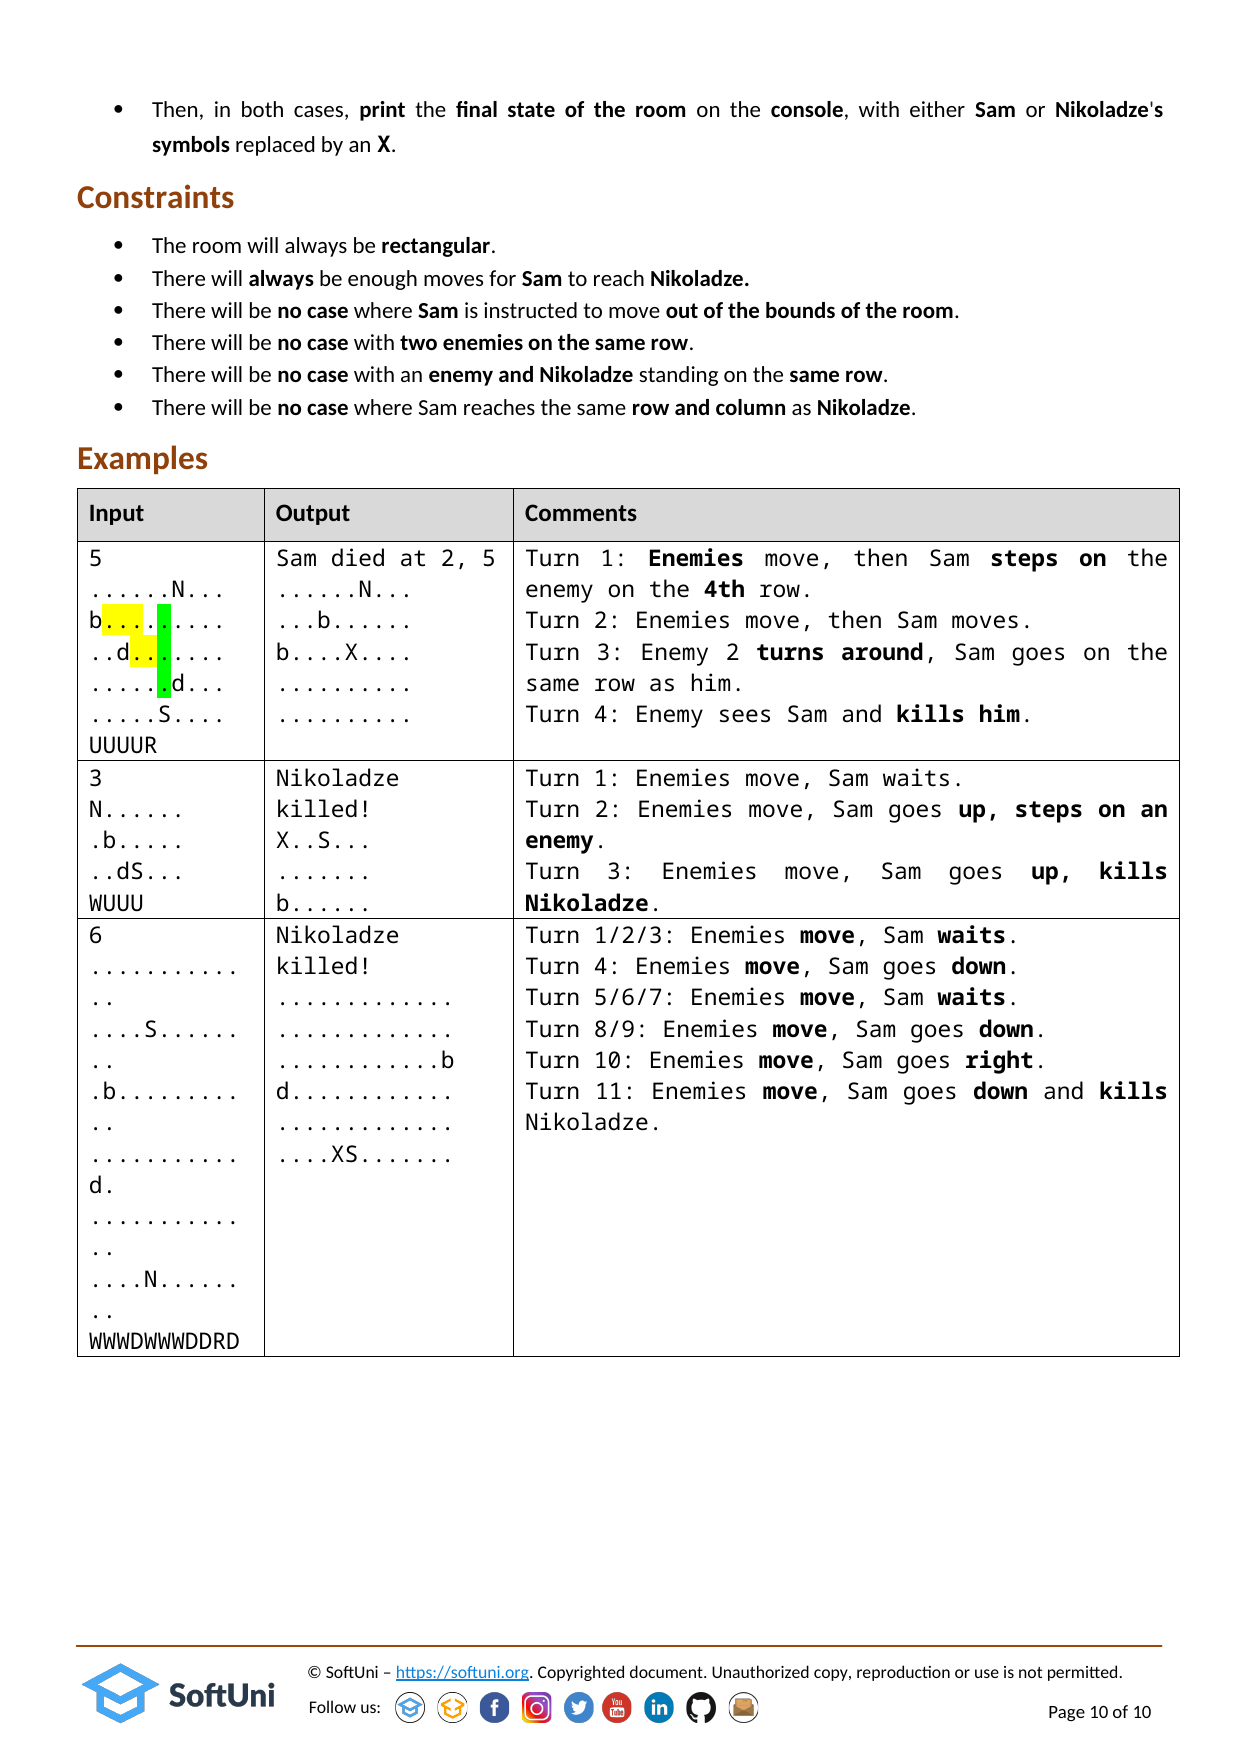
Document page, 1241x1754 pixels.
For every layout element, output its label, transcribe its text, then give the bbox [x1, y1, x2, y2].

list There will be no case where Sam is instructed to move out of the bounds of the room. [114, 296, 1163, 324]
picture [658, 1705, 667, 1714]
picture [602, 1692, 632, 1723]
table_cell Turn 1/2/3: Enemies move, Sam waits. Turn 4: Enemies move, Sam goes down. Turn 5/6/7: Enemies move, Sam waits. Turn 8/9: Enemies move, Sam goes down. Turn 10: Enemies move, Sam goes right. Turn 11: Enemies move, Sam goes down and kills Nikoladze. [514, 919, 1179, 1356]
picture [686, 1692, 716, 1723]
table_cell 5 ......N... b......... ..d....... ......d... .....S.... UUUUR [78, 542, 264, 760]
list There will always be enough moves for Sam to reach Nikoladze. [114, 264, 1163, 292]
table_cell Nikoladze killed! ............. ............. ............b d............ ............. ....XS....... [265, 919, 513, 1356]
table_header Output [265, 489, 513, 541]
picture [479, 1692, 510, 1723]
table_header Input [78, 489, 264, 541]
list There will be no case with an enemy and Nikoladze standing on the same row. [114, 360, 1163, 388]
picture [75, 1658, 281, 1729]
picture [665, 1714, 674, 1723]
subtitle Constraints [77, 177, 1163, 217]
picture [644, 1692, 653, 1701]
picture [564, 1692, 594, 1723]
table_cell Sam died at 2, 5 ......N... ...b...... b....X.... .......... .......... [265, 542, 513, 760]
picture [522, 1692, 552, 1723]
table_cell 6 ............. ....S........ .b........... ...........d. ............. ....N........ WWWDWWWDDRD [78, 919, 264, 1356]
table_header Comments [514, 489, 1179, 541]
picture [728, 1692, 759, 1723]
table_cell Nikoladze killed! X..S... ....... b...... [265, 761, 513, 918]
picture [395, 1692, 425, 1723]
picture [665, 1692, 674, 1701]
table_cell 3 N...... .b..... ..dS... WUUU [78, 761, 264, 918]
list The room will always be rectangular. [114, 232, 1163, 260]
picture [644, 1714, 653, 1723]
list There will be no case where Sam reaches the same row and column as Nikoladze. [114, 393, 1163, 421]
table_cell Turn 1: Enemies move, Sam waits. Turn 2: Enemies move, Sam goes up, steps on an enemy. Turn 3: Enemies move, Sam goes up, kills Nikoladze. [514, 761, 1179, 918]
table_cell Turn 1: Enemies move, then Sam steps on the enemy on the 4th row. Turn 2: Enemies move, then Sam moves. Turn 3: Enemy 2 turns around, Sam goes on the same row as him. Turn 4: Enemy sees Sam and kills him. [514, 542, 1179, 760]
picture [437, 1692, 468, 1723]
subtitle Examples [77, 437, 1163, 478]
list Then, in both cases, print the final state of the room on the console, with either Sam or Nikoladze's symbols replaced by an X. [114, 95, 1163, 159]
list There will be no case with two enemies on the same row. [114, 328, 1163, 356]
